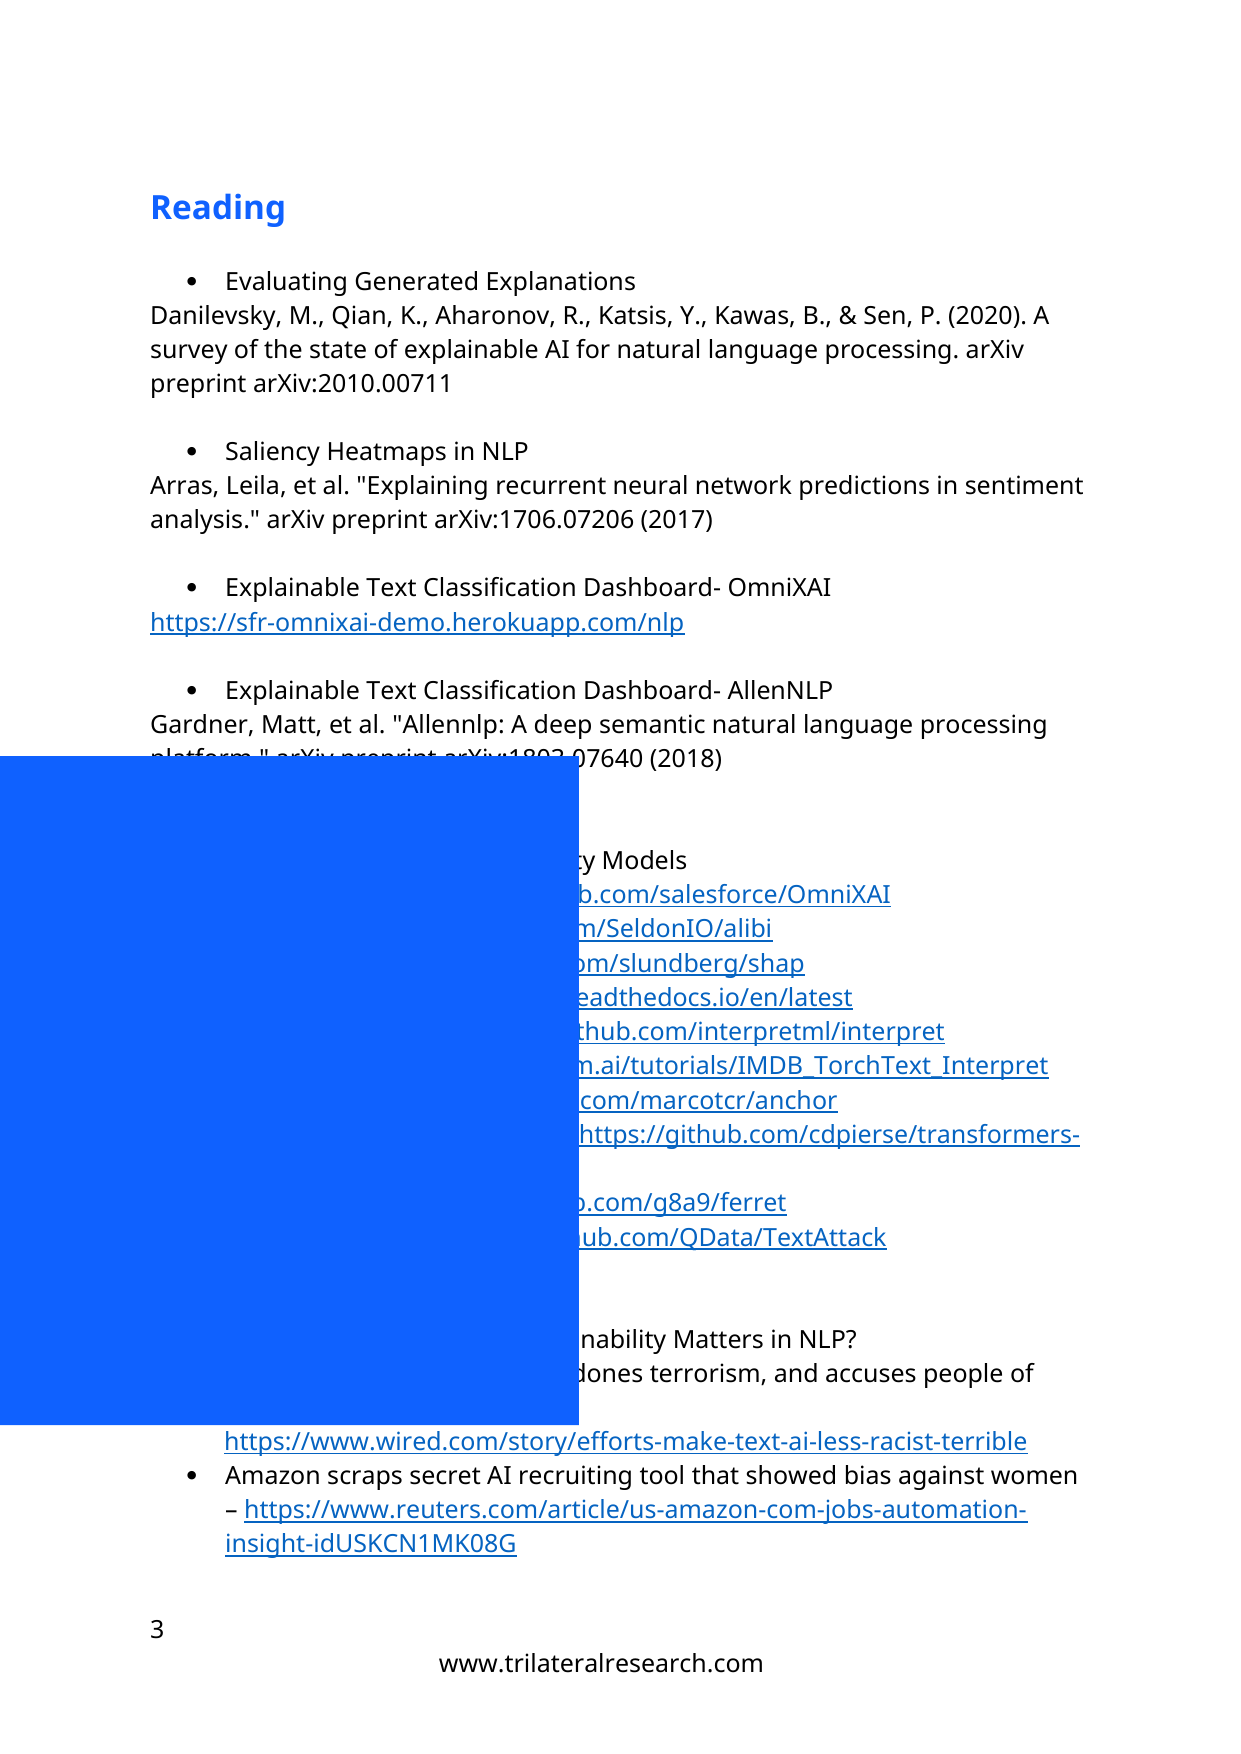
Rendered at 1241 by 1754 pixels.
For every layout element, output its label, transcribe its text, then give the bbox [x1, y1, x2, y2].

list TextAttack – https://github.com/QData/TextAttack [579, 1219, 1090, 1253]
list Transformers Interpret https://github.com/cdpierse/transformers-interpret [579, 1117, 1090, 1185]
list Saliency Heatmaps in NLP [187, 434, 1090, 468]
text Danilevsky, M., Qian, K., Aharonov, R., Katsis, Y., Kawas, B., & Sen, P. (2020). A survey of the state of explainable AI for natural language processing. arXiv preprint arXiv:2010.00711 [150, 298, 1090, 400]
text Gardner, Matt, et al. "Allennlp: A deep semantic natural language processing platform." arXiv preprint arXiv:1803.07640 (2018) [150, 706, 1090, 774]
list SHAP – https://github.com/slundberg/shap [579, 945, 1090, 979]
list Anchor – https://github.com/marcotcr/anchor [579, 1082, 1090, 1117]
list Interpretations of Explainability Models [579, 843, 1090, 877]
list Ferret XAI https://github.com/g8a9/ferret [579, 1185, 1090, 1219]
list Amazon scraps secret AI recruiting tool that showed bias against women – https://www.reuters.com/article/us-amazon-com-jobs-automation-insight-idUSKCN1MK08G [187, 1458, 1090, 1560]
text https://www.wired.com/story/efforts-make-text-ai-less-racist-terrible [150, 1424, 1090, 1458]
list Alibi – https://github.com/SeldonIO/alibi [579, 911, 1090, 945]
list GPT-3 makes racist jokes, condones terrorism, and accuses people of being rapists [579, 1356, 1090, 1424]
list Evaluating Generated Explanations [187, 263, 1090, 298]
list Captum – https://captum.ai/tutorials/IMDB_TorchText_Interpret [579, 1048, 1090, 1082]
list Explainable Text Classification Dashboard- AllenNLP [187, 672, 1090, 706]
text Real World Case Studies - Why Explainability Matters in NLP? [579, 1322, 1090, 1356]
list OmniXAI – https://github.com/salesforce/OmniXAI [579, 877, 1090, 911]
text Reading [150, 184, 1090, 229]
text Arras, Leila, et al. "Explaining recurrent neural network predictions in sentiment analysis." arXiv preprint arXiv:1706.07206 (2017) [150, 468, 1090, 536]
list LIME – https://lime-ml.readthedocs.io/en/latest [579, 979, 1090, 1014]
list InterpretML – https://github.com/interpretml/interpret [579, 1014, 1090, 1048]
list Explainable Text Classification Dashboard- OmniXAI [187, 570, 1090, 604]
text https://sfr-omnixai-demo.herokuapp.com/nlp [150, 604, 1090, 638]
